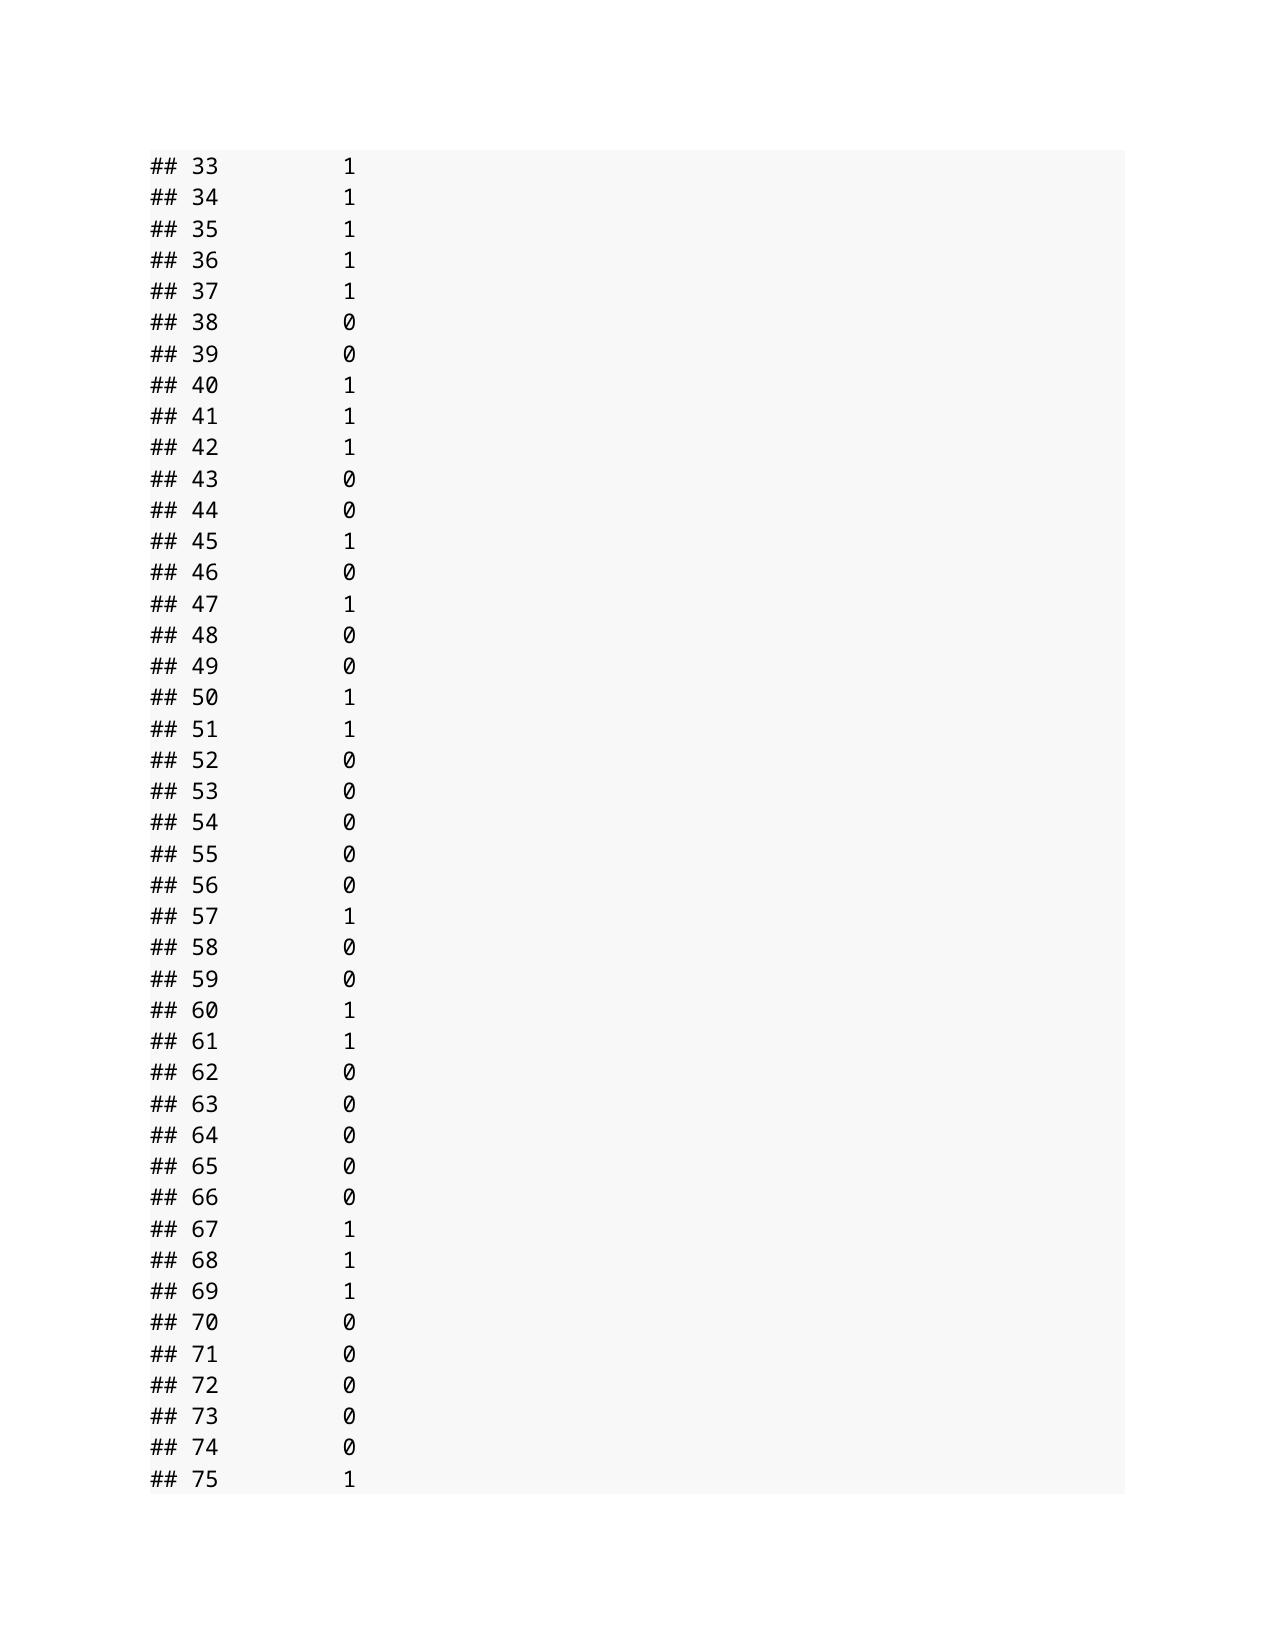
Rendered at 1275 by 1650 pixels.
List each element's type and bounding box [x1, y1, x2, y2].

text [150, 150, 1125, 1494]
